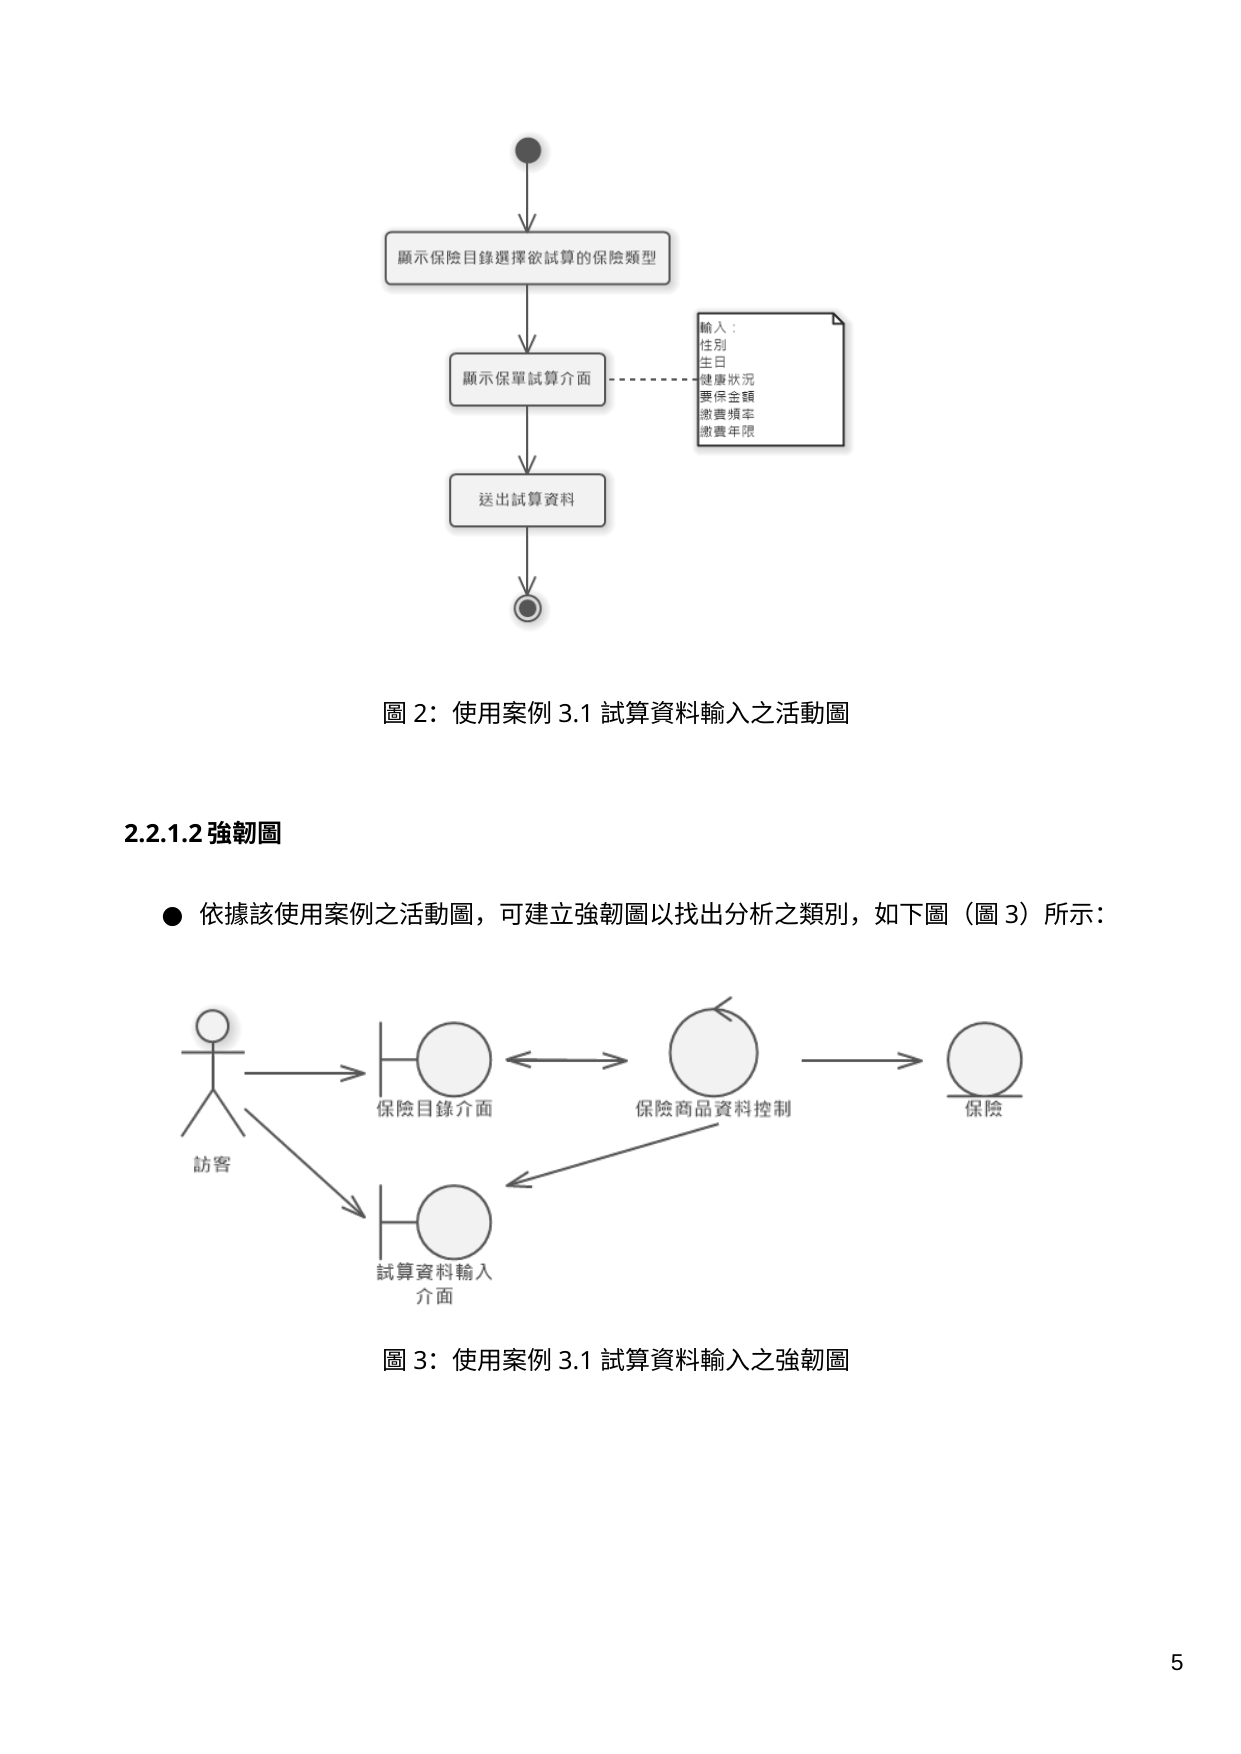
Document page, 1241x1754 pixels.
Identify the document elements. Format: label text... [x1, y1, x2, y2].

text 圖 3：使用案例 3.1 試算資料輸入之強韌圖 [49, 1341, 1183, 1377]
text 圖 2：使用案例 3.1 試算資料輸入之活動圖 [49, 694, 1183, 730]
list 依據該使用案例之活動圖，可建立強韌圖以找出分析之類別，如下圖（圖 3）所示： [161, 895, 1183, 931]
text 2.2.1.2強韌圖 [49, 814, 1183, 850]
picture [367, 118, 865, 690]
picture [159, 975, 1073, 1337]
